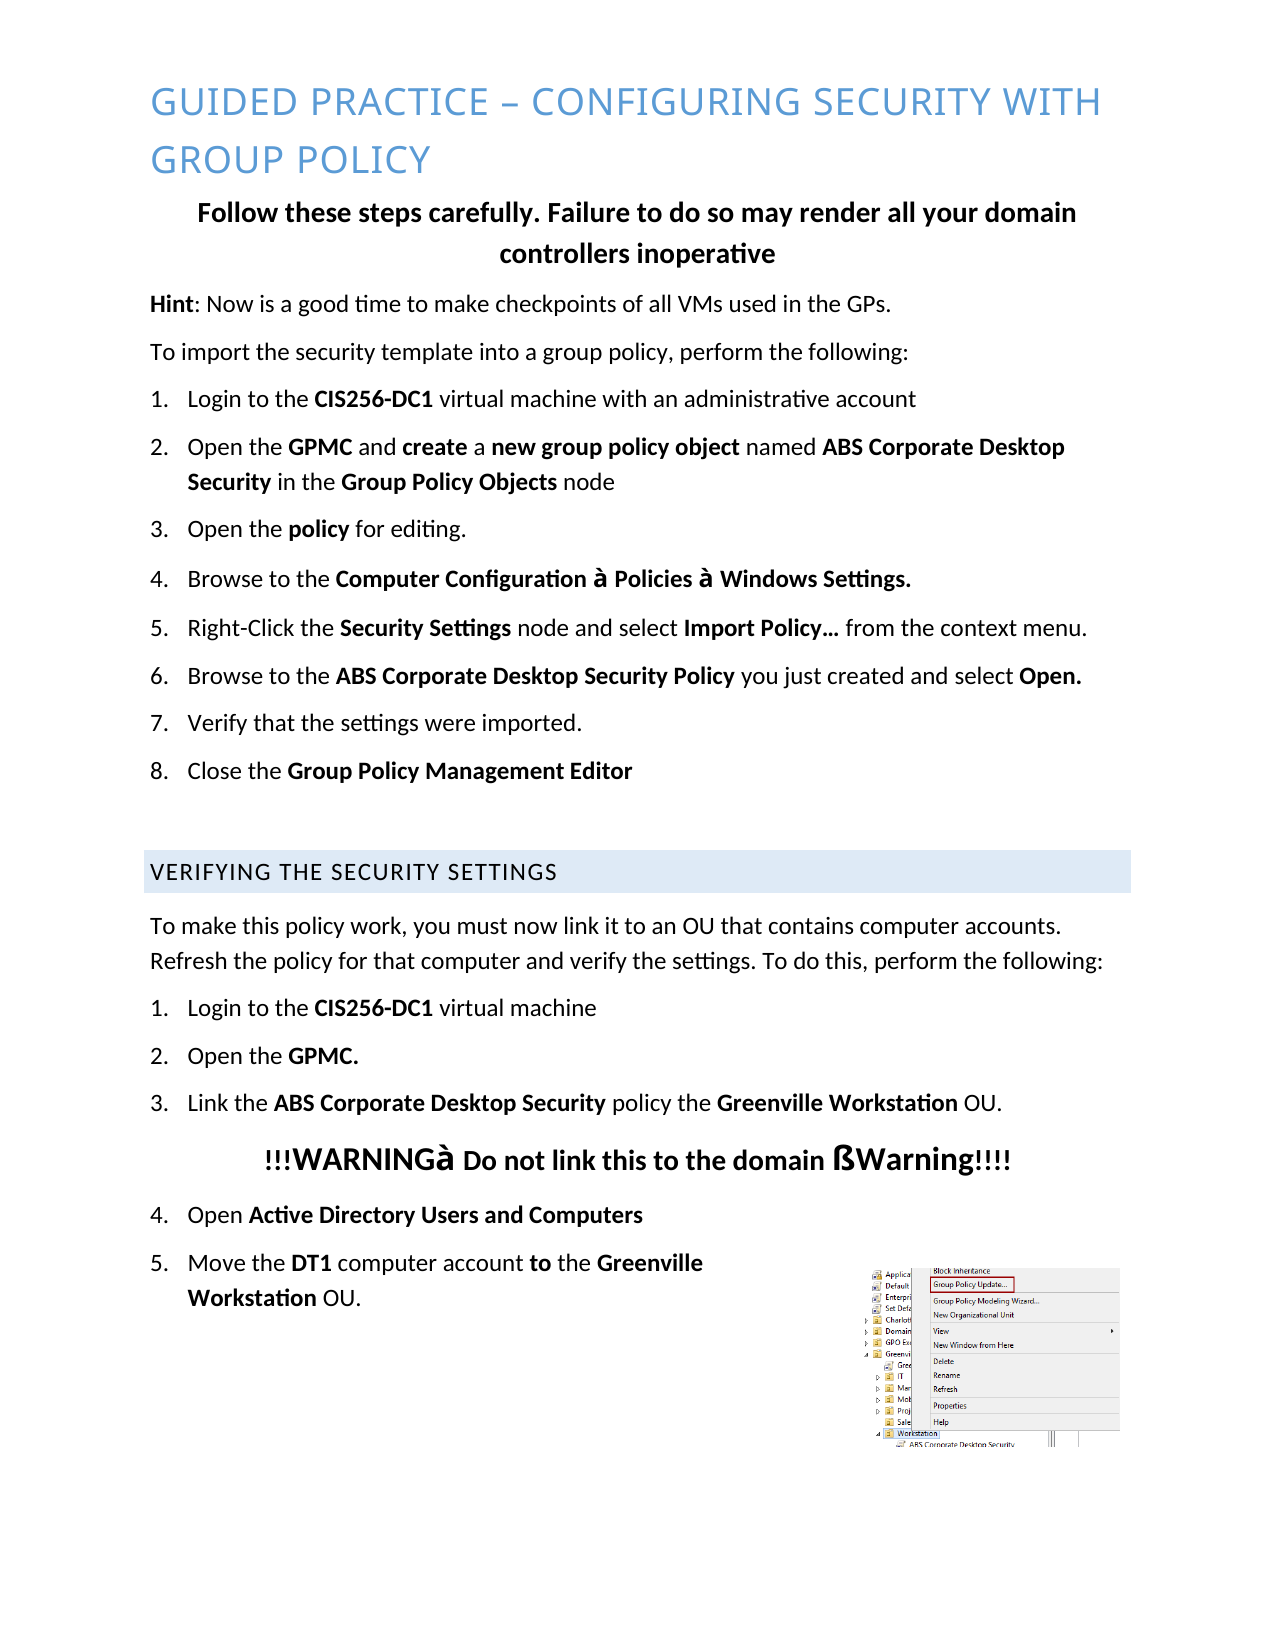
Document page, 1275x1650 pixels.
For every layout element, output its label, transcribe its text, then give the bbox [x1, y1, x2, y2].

list Browse to the Computer Configuration à Policies à Windows Settings. [150, 561, 1125, 595]
text To make this policy work, you must now link it to an OU that contains computer accounts. Refresh the policy for that computer and verify the settings. To do this, perform the following: [150, 910, 1125, 976]
subtitle Verifying the Security settings [150, 856, 1125, 887]
list Open the GPMC. [150, 1040, 1125, 1071]
text Hint: Now is a good time to make checkpoints of all VMs used in the GPs. [150, 288, 1125, 319]
list Open Active Directory Users and Computers [150, 1200, 1125, 1230]
list Login to the CIS256-DC1 virtual machine with an administrative account [150, 383, 1125, 414]
picture [845, 1268, 1120, 1447]
text Follow these steps carefully. Failure to do so may render all your domain controllers inoperative [150, 194, 1125, 271]
text To import the security template into a group policy, perform the following: [150, 336, 1125, 366]
list Browse to the ABS Corporate Desktop Security Policy you just created and select Open. [150, 660, 1125, 691]
text !!!WARNINGà Do not link this to the domain ßWarning!!!! [150, 1135, 1125, 1180]
list Right-Click the Security Settings node and select Import Policy… from the context menu. [150, 612, 1125, 643]
list Open the policy for editing. [150, 513, 1125, 544]
list Login to the CIS256-DC1 virtual machine [150, 992, 1125, 1023]
list Close the Group Policy Management Editor [150, 755, 1125, 786]
list Link the ABS Corporate Desktop Security policy the Greenville Workstation OU. [150, 1087, 1125, 1118]
list Verify that the settings were imported. [150, 707, 1125, 738]
list Move the DT1 computer account to the Greenville Workstation OU. [150, 1247, 1125, 1313]
list Open the GPMC and create a new group policy object named ABS Corporate Desktop Security in the Group Policy Objects node [150, 431, 1125, 496]
